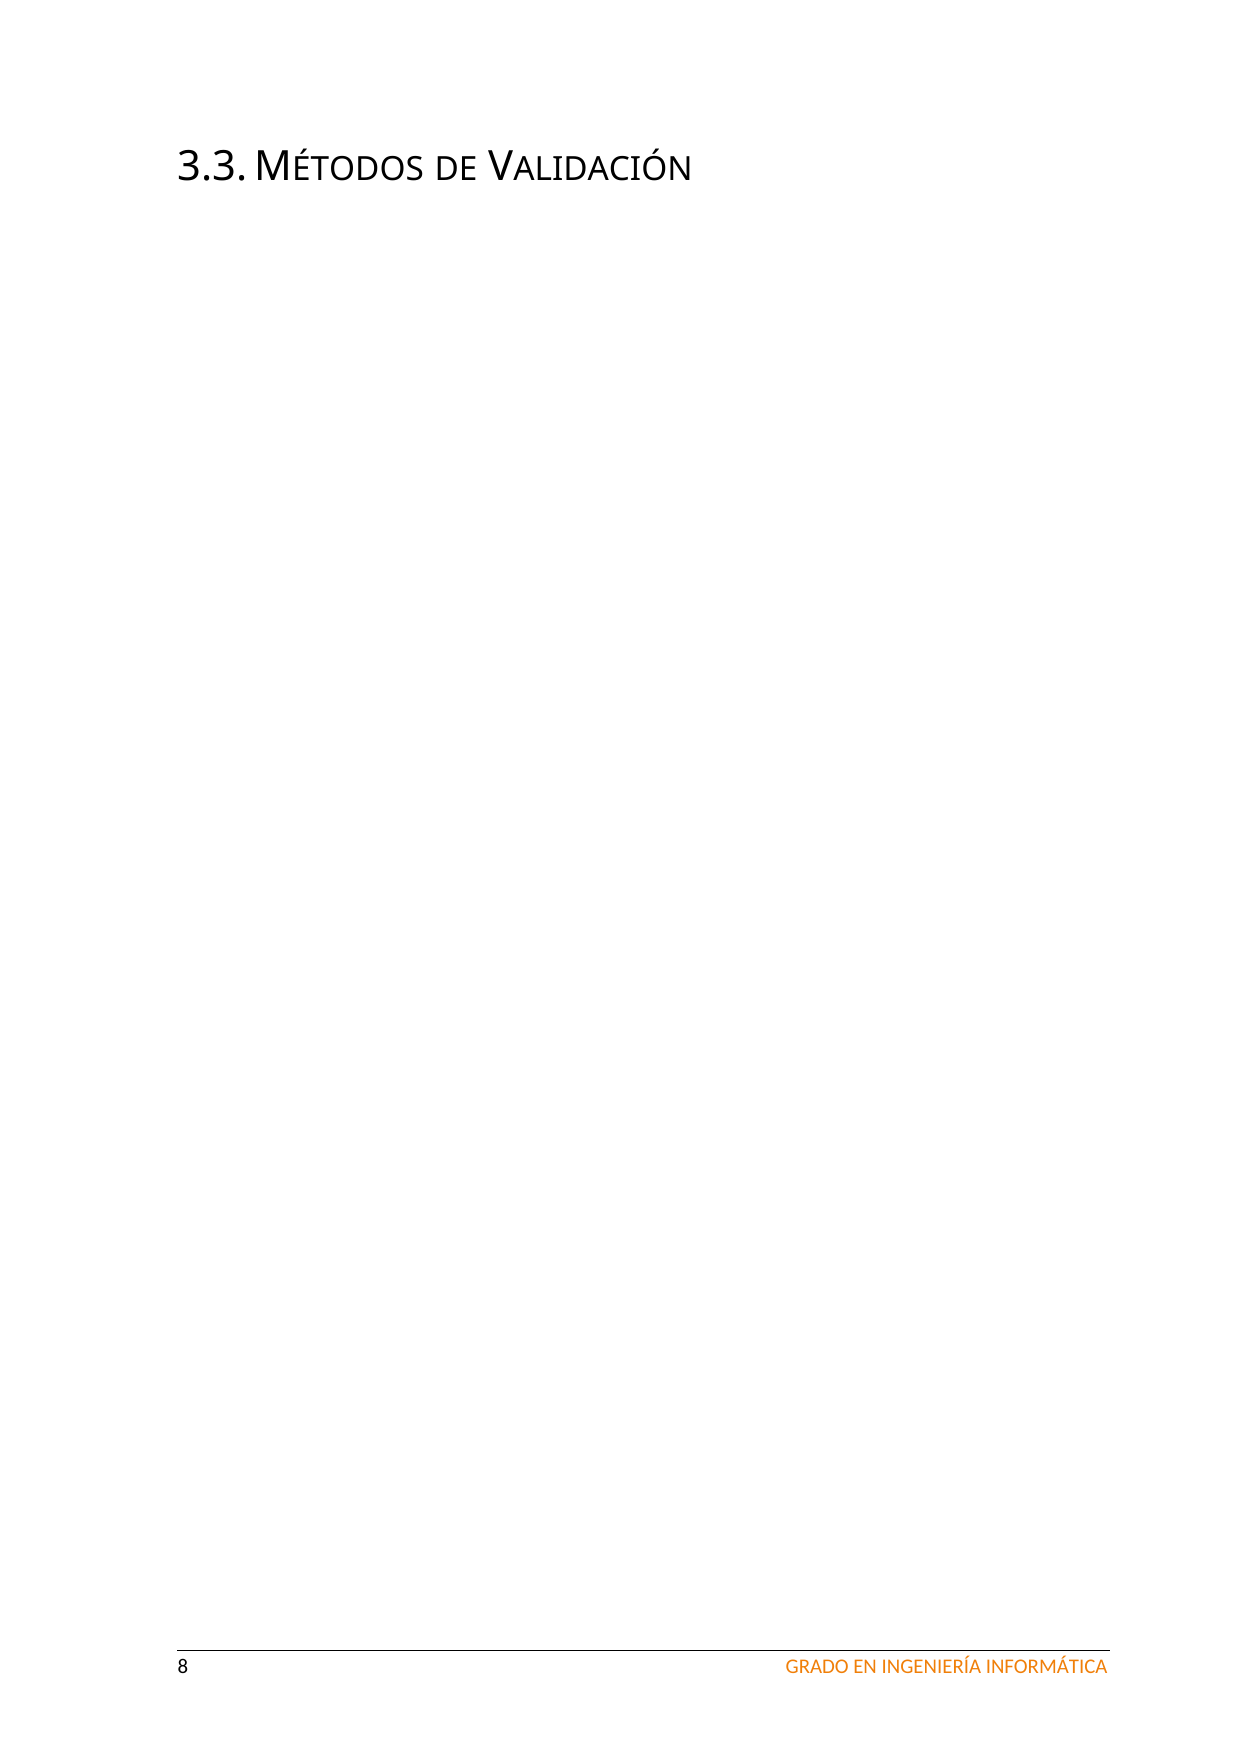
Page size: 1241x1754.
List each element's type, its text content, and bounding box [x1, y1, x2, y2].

subtitle Métodos de Validación [177, 136, 1110, 193]
